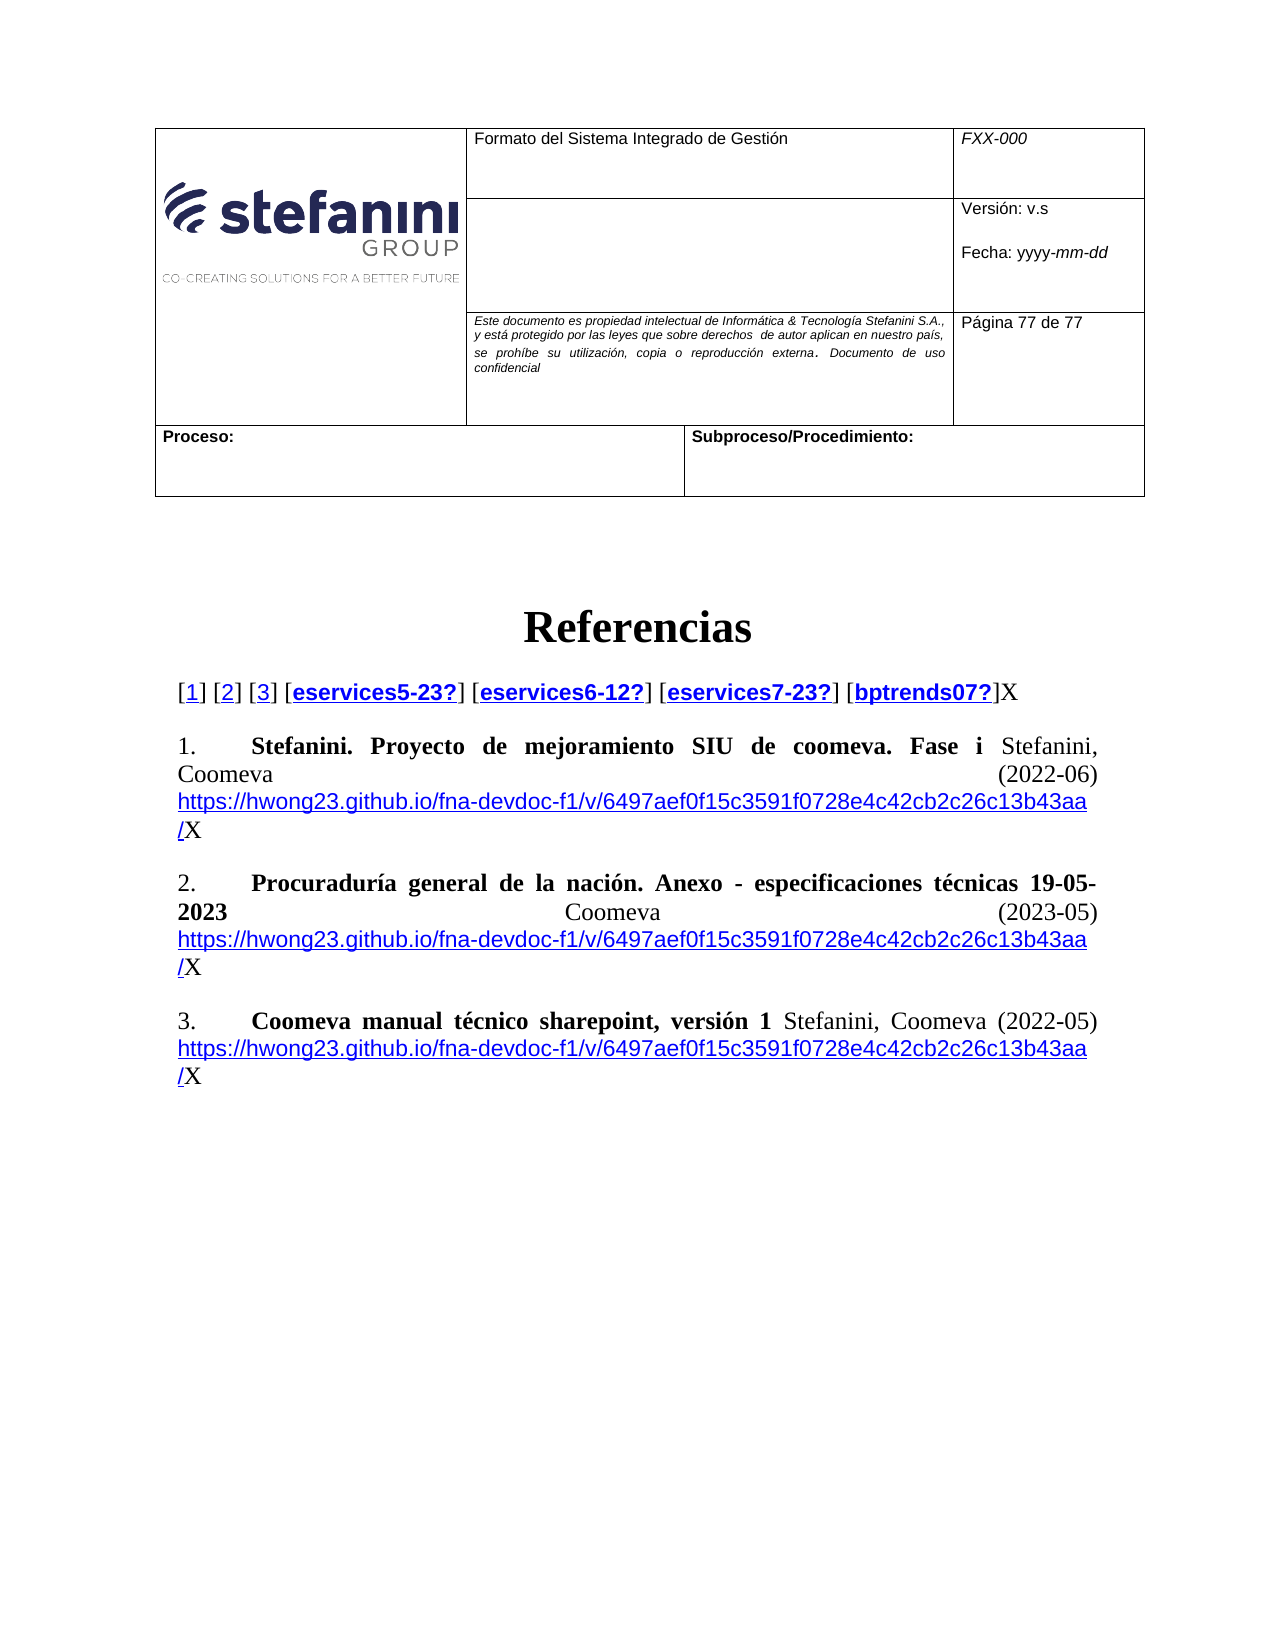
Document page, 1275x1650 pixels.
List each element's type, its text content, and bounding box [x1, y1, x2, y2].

picture [162, 182, 460, 286]
subtitle Referencias [177, 599, 1098, 652]
